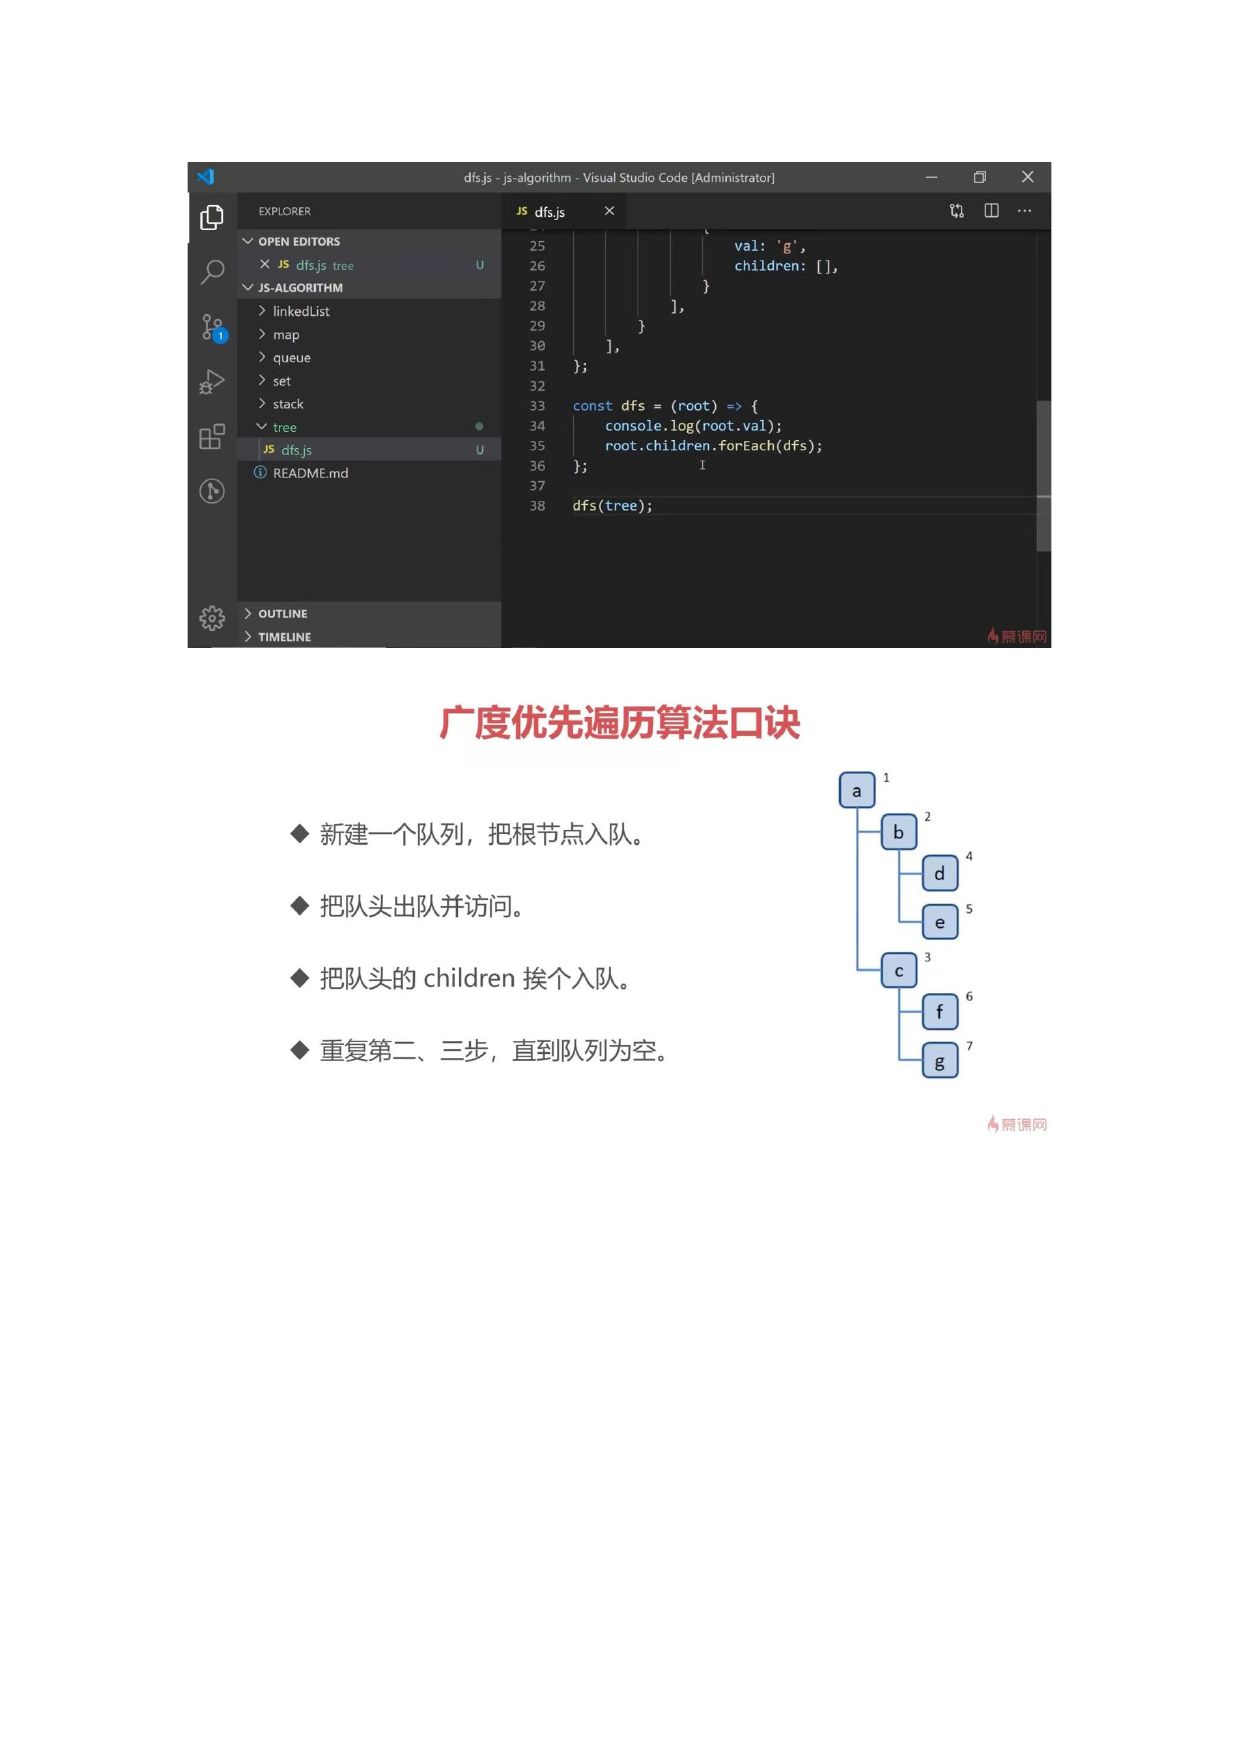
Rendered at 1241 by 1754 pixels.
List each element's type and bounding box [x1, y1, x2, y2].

picture [187, 162, 1052, 648]
picture [187, 649, 1052, 1136]
